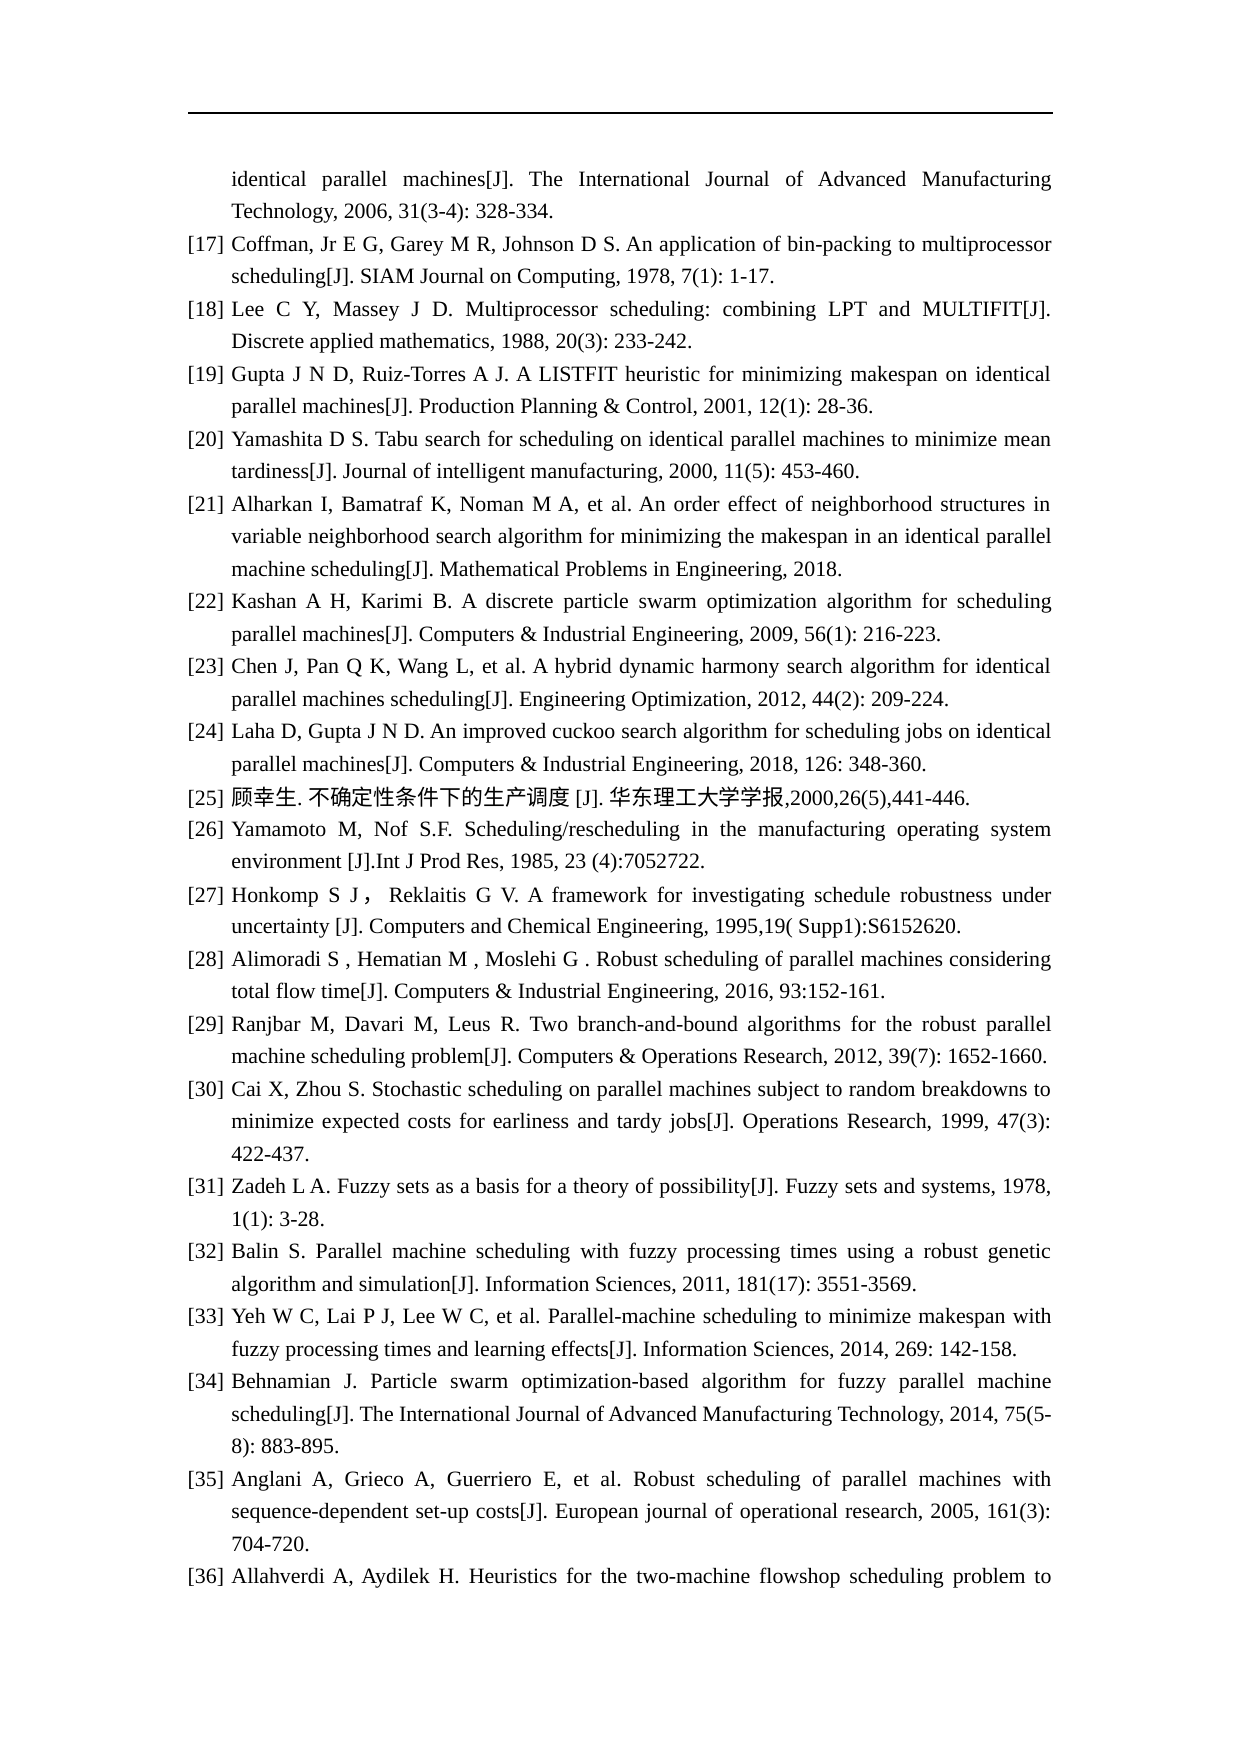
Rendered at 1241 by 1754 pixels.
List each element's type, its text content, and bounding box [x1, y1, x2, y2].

list Kashan A H, Karimi B. A discrete particle swarm optimization algorithm for scheduling parallel machines[J]. Computers & Industrial Engineering, 2009, 56(1): 216-223. [187, 584, 1053, 649]
list Yamashita D S. Tabu search for scheduling on identical parallel machines to minimize mean tardiness[J]. Journal of intelligent manufacturing, 2000, 11(5): 453-460. [187, 422, 1053, 487]
list Yamamoto M, Nof S.F. Scheduling/rescheduling in the manufacturing operating system environment [J].Int J Prod Res, 1985, 23 (4):7052722. [187, 812, 1053, 877]
list Laha D, Gupta J N D. An improved cuckoo search algorithm for scheduling jobs on identical parallel machines[J]. Computers & Industrial Engineering, 2018, 126: 348-360. [187, 714, 1053, 779]
list Yeh W C, Lai P J, Lee W C, et al. Parallel-machine scheduling to minimize makespan with fuzzy processing times and learning effects[J]. Information Sciences, 2014, 269: 142-158. [187, 1299, 1053, 1364]
list 顾幸生. 不确定性条件下的生产调度 [J]. 华东理工大学学报,2000,26(5),441-446. [187, 779, 1053, 812]
list Cai X, Zhou S. Stochastic scheduling on parallel machines subject to random breakdowns to minimize expected costs for earliness and tardy jobs[J]. Operations Research, 1999, 47(3): 422-437. [187, 1072, 1053, 1169]
list Honkomp S J，Reklaitis G V. A framework for investigating schedule robustness under uncertainty [J]. Computers and Chemical Engineering, 1995,19( Supp1):S6152620. [187, 877, 1053, 942]
list Gupta J N D, Ruiz-Torres A J. A LISTFIT heuristic for minimizing makespan on identical parallel machines[J]. Production Planning & Control, 2001, 12(1): 28-36. [187, 357, 1053, 422]
list Chen J, Pan Q K, Wang L, et al. A hybrid dynamic harmony search algorithm for identical parallel machines scheduling[J]. Engineering Optimization, 2012, 44(2): 209-224. [187, 649, 1053, 714]
list Anglani A, Grieco A, Guerriero E, et al. Robust scheduling of parallel machines with sequence-dependent set-up costs[J]. European journal of operational research, 2005, 161(3): 704-720. [187, 1462, 1053, 1559]
list Zadeh L A. Fuzzy sets as a basis for a theory of possibility[J]. Fuzzy sets and systems, 1978, 1(1): 3-28. [187, 1169, 1053, 1234]
list Coffman, Jr E G, Garey M R, Johnson D S. An application of bin-packing to multiprocessor scheduling[J]. SIAM Journal on Computing, 1978, 7(1): 1-17. [187, 227, 1053, 292]
list Balin S. Parallel machine scheduling with fuzzy processing times using a robust genetic algorithm and simulation[J]. Information Sciences, 2011, 181(17): 3551-3569. [187, 1234, 1053, 1299]
list Alharkan I, Bamatraf K, Noman M A, et al. An order effect of neighborhood structures in variable neighborhood search algorithm for minimizing the makespan in an identical parallel machine scheduling[J]. Mathematical Problems in Engineering, 2018. [187, 487, 1053, 584]
list Lee C Y, Massey J D. Multiprocessor scheduling: combining LPT and MULTIFIT[J]. Discrete applied mathematics, 1988, 20(3): 233-242. [187, 292, 1053, 357]
list Ranjbar M, Davari M, Leus R. Two branch-and-bound algorithms for the robust parallel machine scheduling problem[J]. Computers & Operations Research, 2012, 39(7): 1652-1660. [187, 1007, 1053, 1072]
list Behnamian J. Particle swarm optimization-based algorithm for fuzzy parallel machine scheduling[J]. The International Journal of Advanced Manufacturing Technology, 2014, 75(5-8): 883-895. [187, 1364, 1053, 1462]
list Alimoradi S , Hematian M , Moslehi G . Robust scheduling of parallel machines considering total flow time[J]. Computers & Industrial Engineering, 2016, 93:152-161. [187, 942, 1053, 1007]
